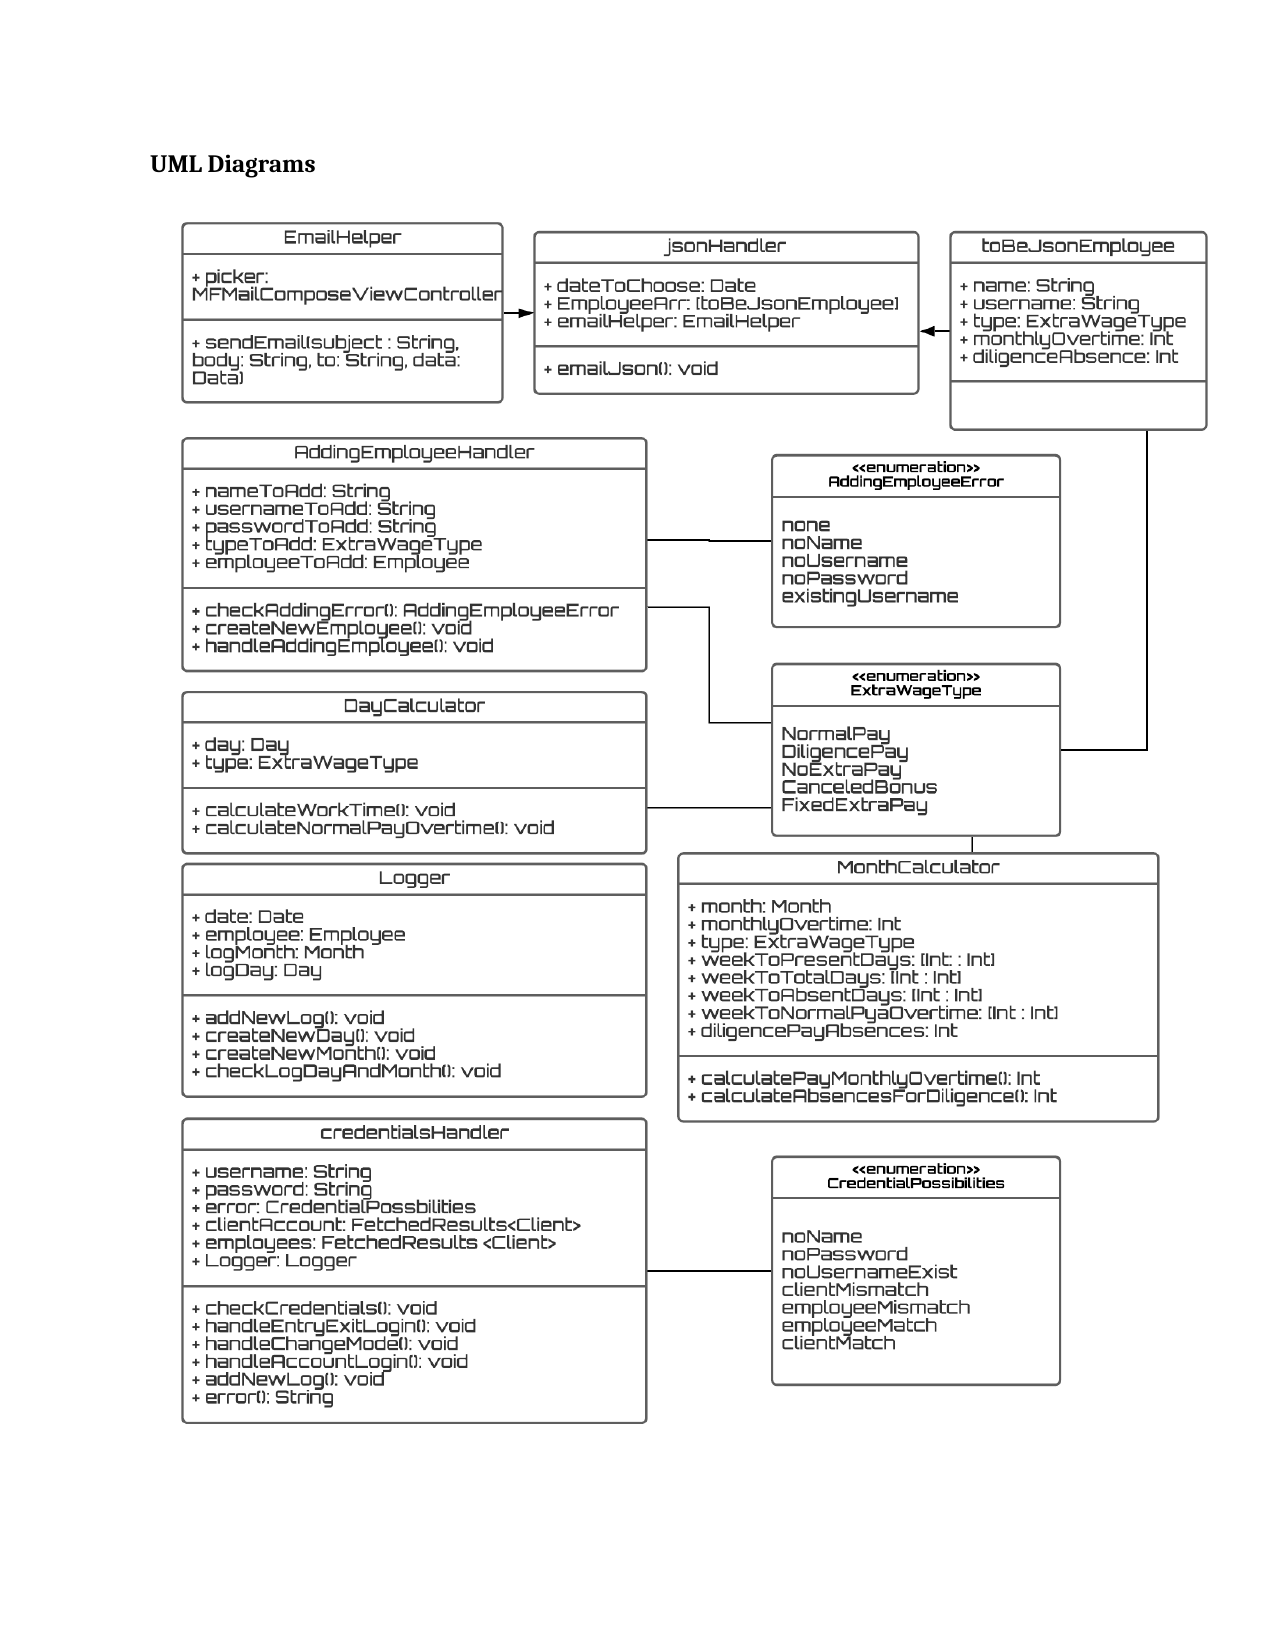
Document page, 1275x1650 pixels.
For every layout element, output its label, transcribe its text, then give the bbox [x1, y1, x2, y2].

subtitle UML Diagrams [150, 150, 1125, 179]
picture [150, 191, 1238, 1454]
